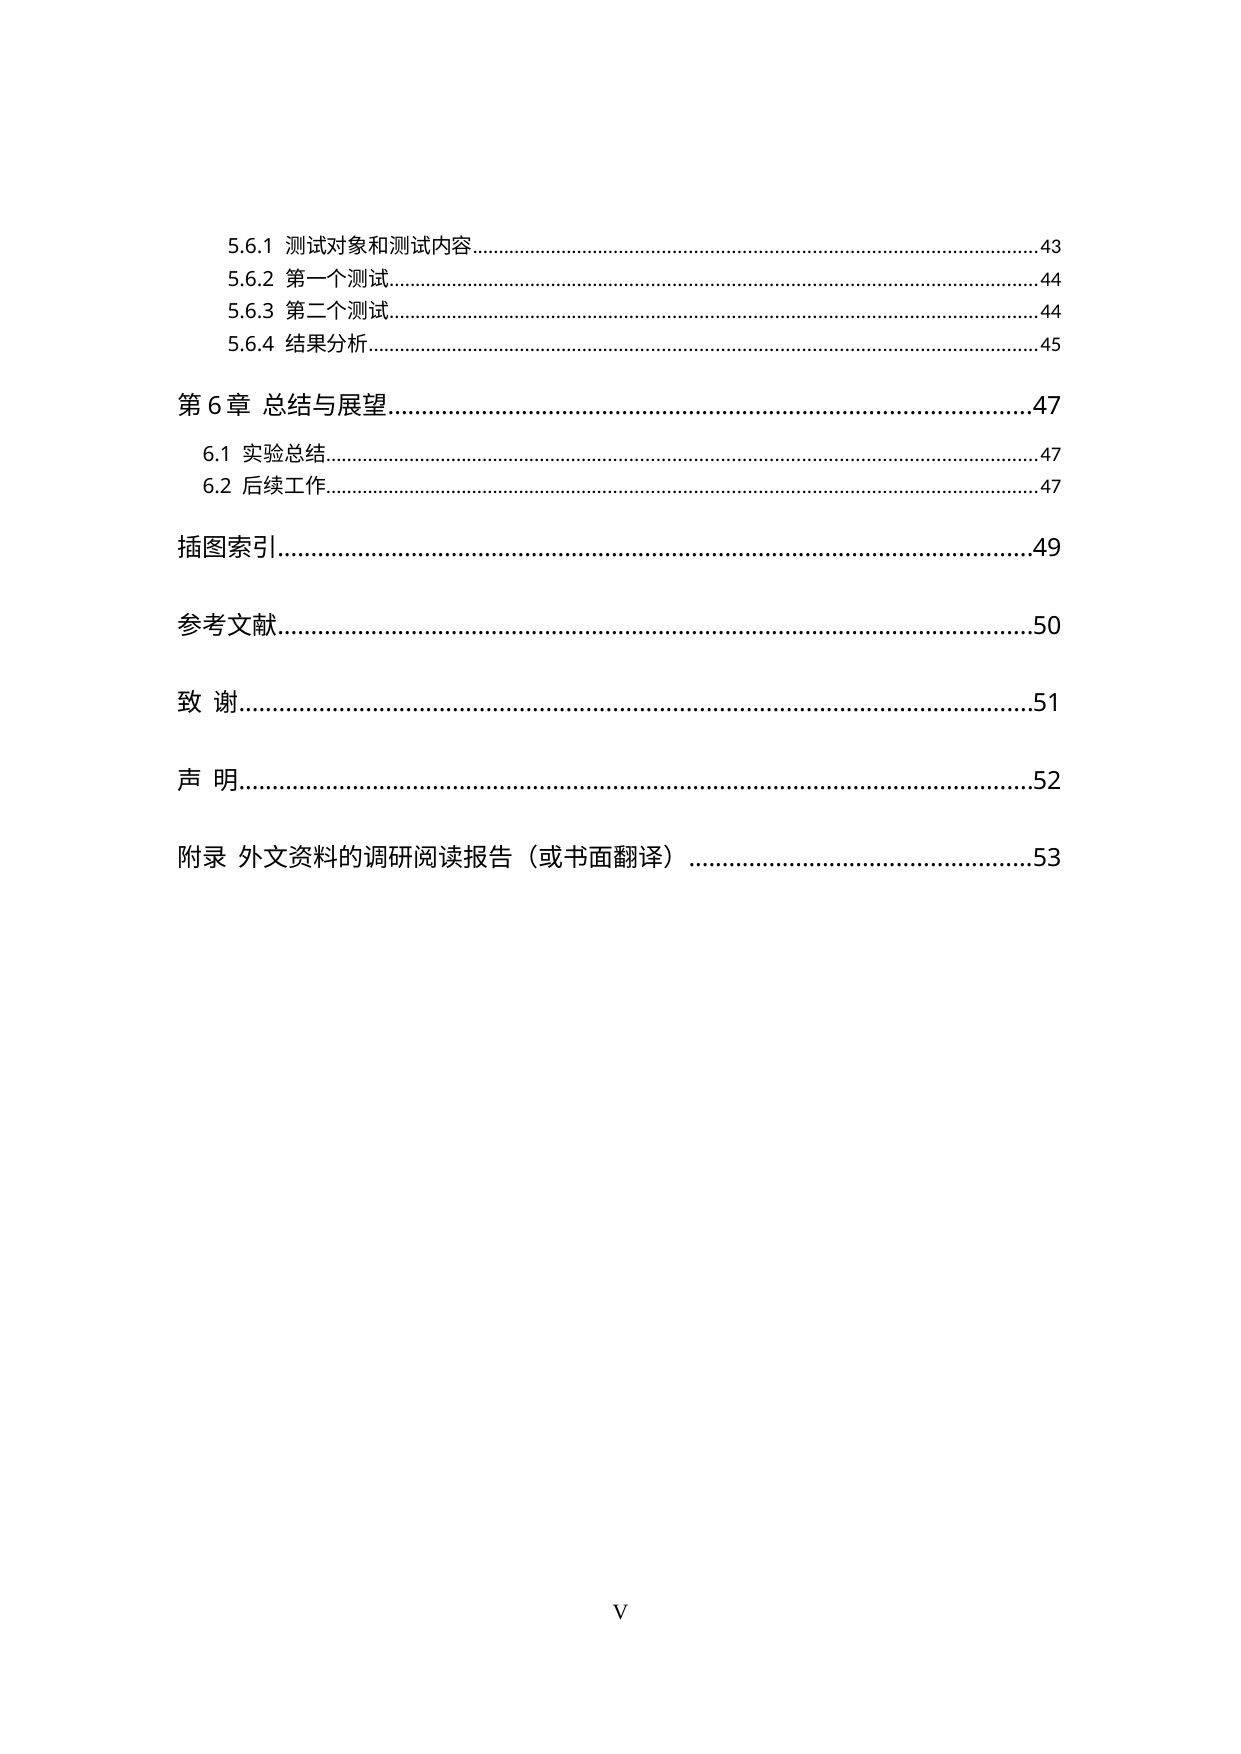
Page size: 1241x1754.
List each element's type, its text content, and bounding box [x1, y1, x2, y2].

text 致 谢 51 [177, 668, 1063, 733]
text 附录 外文资料的调研阅读报告（或书面翻译） 53 [177, 823, 1063, 888]
text 插图索引 49 [177, 513, 1063, 578]
text 第6章 总结与展望 47 [177, 371, 1063, 436]
text 5.6.4 结果分析 45 [227, 326, 1063, 358]
text 5.6.1 测试对象和测试内容 43 [227, 228, 1063, 261]
text 6.2 后续工作 47 [202, 468, 1063, 501]
text 声 明 52 [177, 746, 1063, 811]
text 5.6.3 第二个测试 44 [227, 293, 1063, 326]
text 5.6.2 第一个测试 44 [227, 261, 1063, 293]
text 参考文献 50 [177, 591, 1063, 656]
text 6.1 实验总结 47 [202, 436, 1063, 468]
